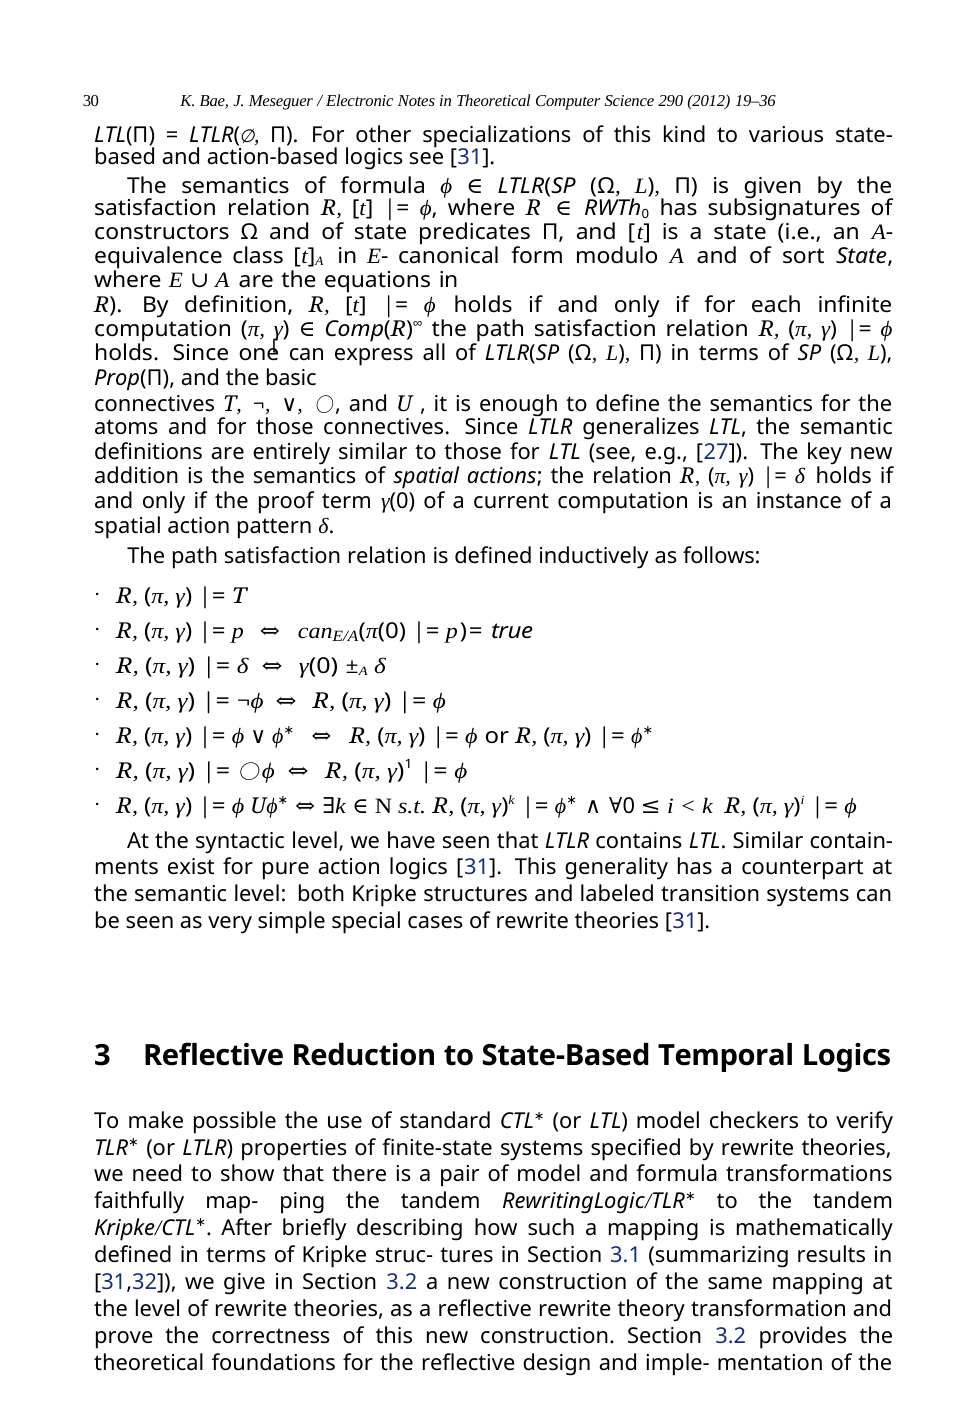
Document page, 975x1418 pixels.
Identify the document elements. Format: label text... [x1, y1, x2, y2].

list R, (π, γ) |= T [95, 575, 912, 610]
text connectives T, ¬, ∨, ⃝, and U , it is enough to define the semantics for the atoms and for those connectives. Since LTLR generalizes LTL, the semantic definitions are entirely similar to those for LTL (see, e.g., [27]). The key new addition is the semantics of spatial actions; the relation R, (π, γ) |= δ holds if and only if the proof term γ(0) of a current computation is an instance of a spatial action pattern δ. [94, 391, 893, 540]
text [94, 1108, 893, 1376]
text LTL(Π) = LTLR(∅, Π). For other specializations of this kind to various state-based and action-based logics see [31]. [94, 123, 893, 171]
list R, (π, γ) |= p ⇔ canE/A(π(0) |= p)= true [95, 610, 912, 645]
text R). By definition, R, [t] |= ϕ holds if and only if for each infinite computation (π, γ) ∈ Comp(R)∞ the path satisfaction relation R, (π, γ) |= ϕ holds. Since one can express all of LTLR(SP (Ω, L), Π) in terms of SP (Ω, L), Prop(Π), and the basic [94, 293, 893, 391]
list R, (π, γ) |= ⃝ϕ ⇔ R, (π, γ)1 |= ϕ [95, 750, 912, 785]
list R, (π, γ) |= ϕ Uϕ∗ ⇔ ∃k ∈ N s.t. R, (π, γ)k |= ϕ∗ ∧ ∀0 ≤ i < k R, (π, γ)i |= ϕ [95, 785, 912, 820]
subtitle Reflective Reduction to State-Based Temporal Logics [94, 1034, 912, 1074]
text At the syntactic level, we have seen that LTLR contains LTL. Similar contain- ments exist for pure action logics [31]. This generality has a counterpart at the semantic level: both Kripke structures and labeled transition systems can be seen as very simple special cases of rewrite theories [31]. [94, 827, 893, 935]
text The semantics of formula ϕ ∈ LTLR(SP (Ω, L), Π) is given by the satisfaction relation R, [t] |= ϕ, where R ∈ RWTh0 has subsignatures of constructors Ω and of state predicates Π, and [t] is a state (i.e., an A-equivalence class [t]A in E- canonical form modulo A and of sort State, where E ∪ A are the equations in [94, 174, 893, 293]
text The path satisfaction relation is defined inductively as follows: [127, 540, 912, 570]
list R, (π, γ) |= δ ⇔ γ(0) ±A δ [95, 645, 912, 680]
list R, (π, γ) |= ¬ϕ ⇔ R, (π, γ) |= ϕ [95, 680, 912, 715]
list R, (π, γ) |= ϕ ∨ ϕ∗ ⇔ R, (π, γ) |= ϕ or R, (π, γ) |= ϕ∗ [95, 715, 912, 750]
